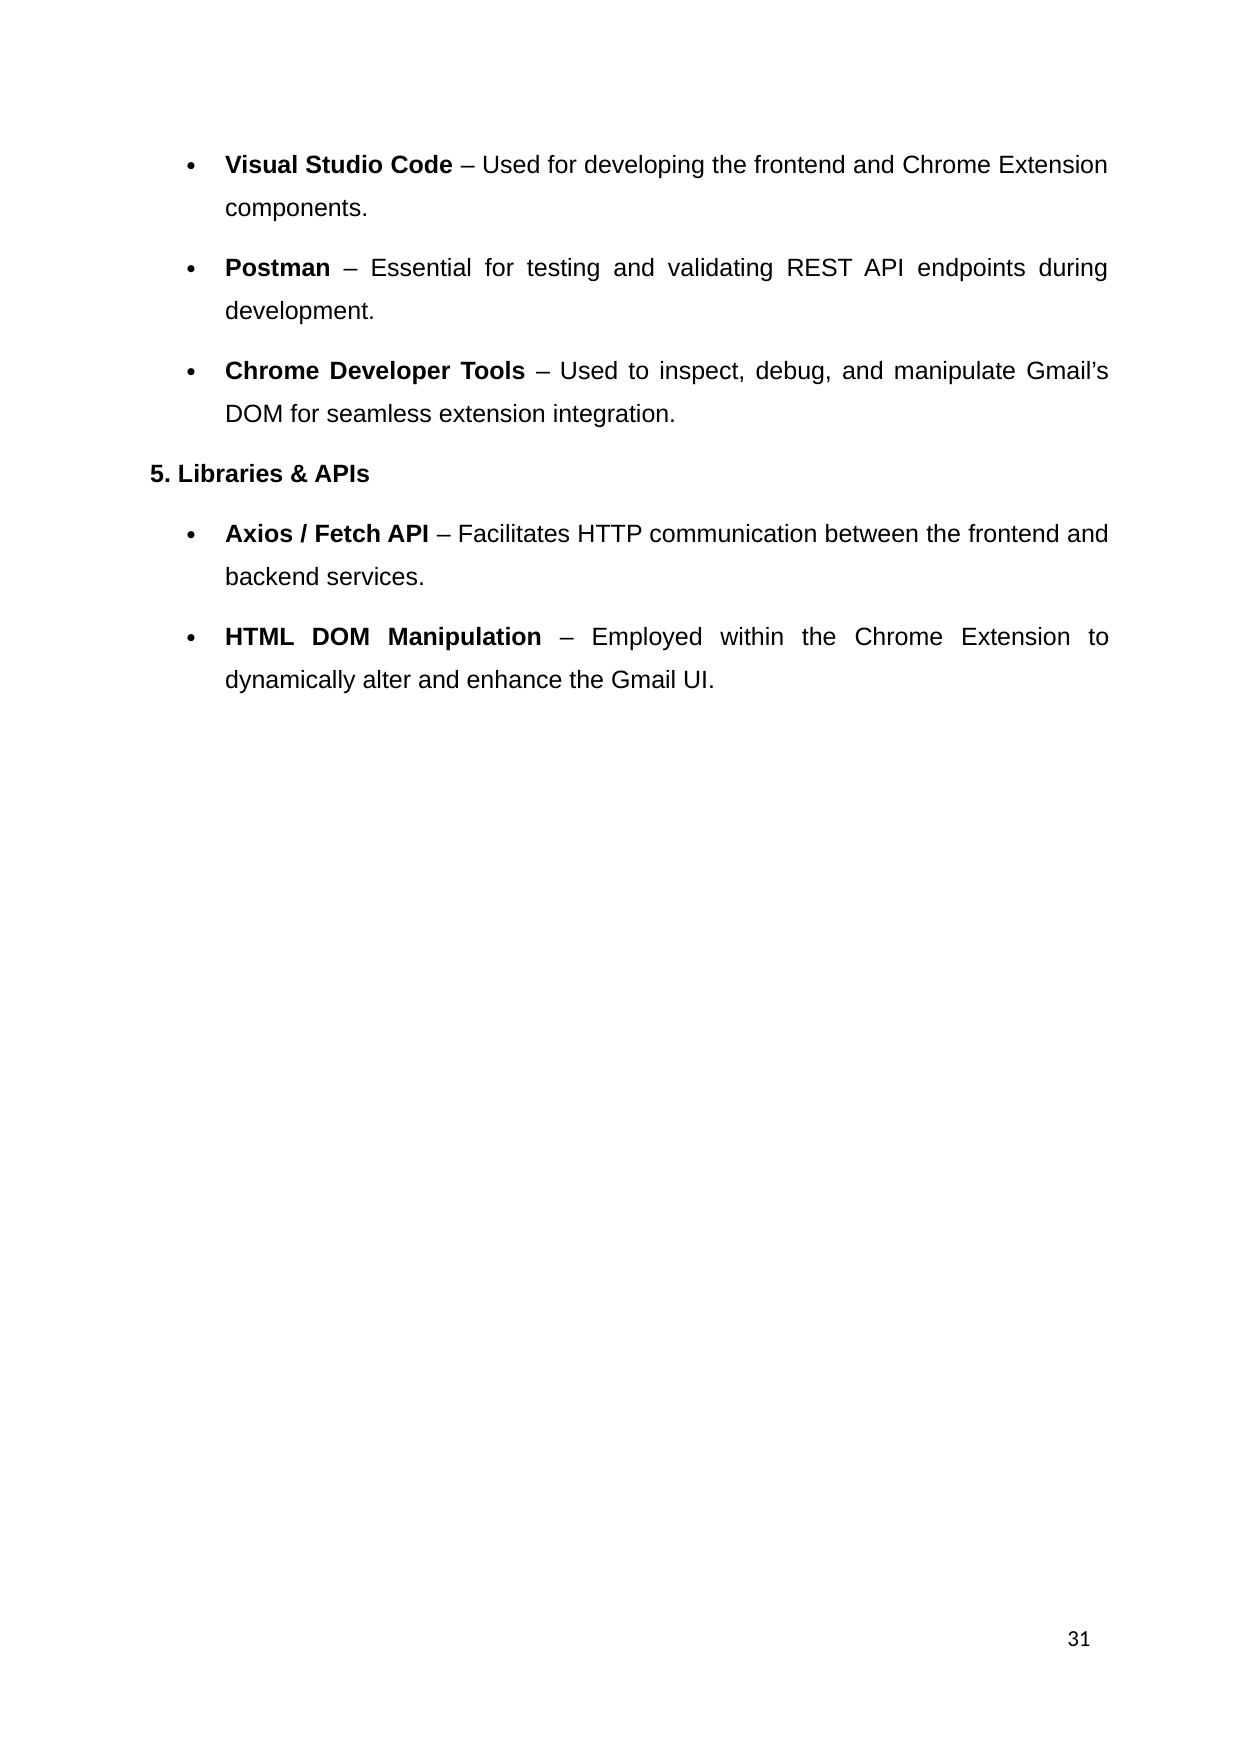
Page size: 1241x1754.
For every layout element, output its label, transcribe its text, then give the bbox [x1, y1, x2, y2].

list Chrome Developer Tools – Used to inspect, debug, and manipulate Gmail’s DOM for seamless extension integration. [187, 356, 1110, 428]
list HTML DOM Manipulation – Employed within the Chrome Extension to dynamically alter and enhance the Gmail UI. [187, 621, 1110, 693]
text 5. Libraries & APIs [150, 459, 1110, 487]
list Visual Studio Code – Used for developing the frontend and Chrome Extension components. [187, 150, 1110, 222]
list Postman – Essential for testing and validating REST API endpoints during development. [187, 253, 1110, 325]
list Axios / Fetch API – Facilitates HTTP communication between the frontend and backend services. [187, 518, 1110, 590]
